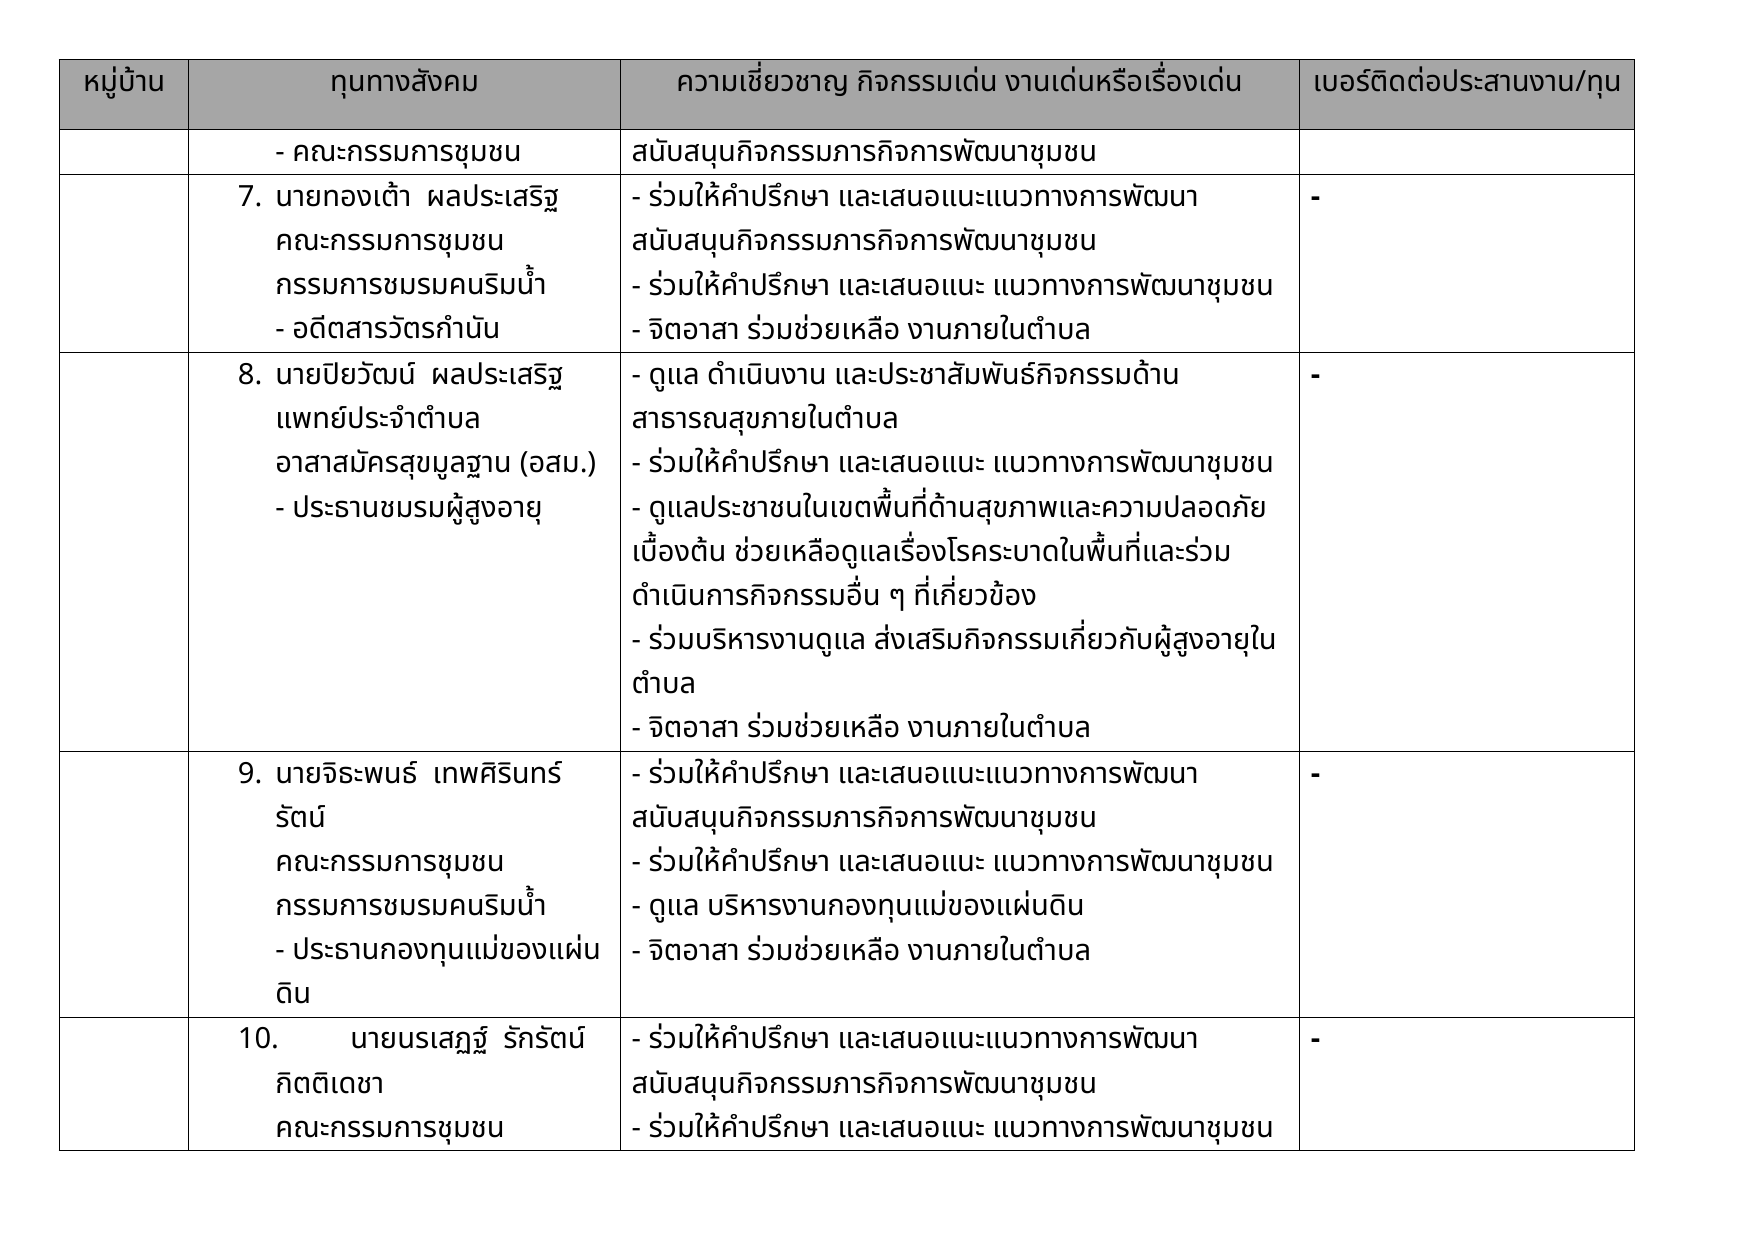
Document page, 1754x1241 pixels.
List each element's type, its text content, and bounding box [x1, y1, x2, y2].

table_cell [60, 752, 188, 1017]
table_cell นายปิยวัฒน์ ผลประเสริฐ แพทย์ประจำตำบล อาสาสมัครสุขมูลฐาน (อสม.) - ประธานชมรมผู้สูงอายุ [189, 353, 620, 751]
table_cell [60, 130, 188, 174]
table_cell นายอุบล นิ่มนวน - คณะกรรมการชุมชน [189, 130, 620, 174]
table_cell นายจิธะพนธ์ เทพศิรินทร์รัตน์ คณะกรรมการชุมชน กรรมการชมรมคนริมน้ำ - ประธานกองทุนแม่ของแผ่นดิน [189, 752, 620, 1017]
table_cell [189, 1018, 620, 1150]
table_cell [1300, 353, 1634, 751]
table_cell [60, 1018, 188, 1150]
table_header ความเชี่ยวชาญ กิจกรรมเด่น งานเด่นหรือเรื่องเด่น [621, 60, 1299, 129]
table_cell นายทองเต้า ผลประเสริฐ คณะกรรมการชุมชน กรรมการชมรมคนริมน้ำ - อดีตสารวัตรกำนัน [189, 175, 620, 352]
table_cell [60, 175, 188, 352]
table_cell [621, 1018, 1299, 1150]
table_cell [1300, 175, 1634, 352]
table_header ทุนทางสังคม [189, 60, 620, 129]
table_cell [1300, 752, 1634, 1017]
table_cell - ดูแล ดำเนินงาน และประชาสัมพันธ์กิจกรรมด้านสาธารณสุขภายในตำบล - ร่วมให้คำปรึกษา และเสนอแนะ แนวทางการพัฒนาชุมชน - ดูแลประชาชนในเขตพื้นที่ด้านสุขภาพและความปลอดภัยเบื้องต้น ช่วยเหลือดูแลเรื่องโรคระบาดในพื้นที่และร่วมดำเนินการกิจกรรมอื่น ๆ ที่เกี่ยวข้อง - ร่วมบริหารงานดูแล ส่งเสริมกิจกรรมเกี่ยวกับผู้สูงอายุในตำบล - จิตอาสา ร่วมช่วยเหลือ งานภายในตำบล [621, 353, 1299, 751]
table_header หมู่บ้าน [60, 60, 188, 129]
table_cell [621, 130, 1299, 174]
table_cell [60, 353, 188, 751]
table_header เบอร์ติดต่อประสานงาน/ทุน [1300, 60, 1634, 129]
table_cell [1300, 1018, 1634, 1150]
table_cell - ร่วมให้คำปรึกษา และเสนอแนะแนวทางการพัฒนา สนับสนุนกิจกรรมภารกิจการพัฒนาชุมชน - ร่วมให้คำปรึกษา และเสนอแนะ แนวทางการพัฒนาชุมชน - ดูแล บริหารงานกองทุนแม่ของแผ่นดิน - จิตอาสา ร่วมช่วยเหลือ งานภายในตำบล [621, 752, 1299, 1017]
table_cell [1300, 130, 1634, 174]
